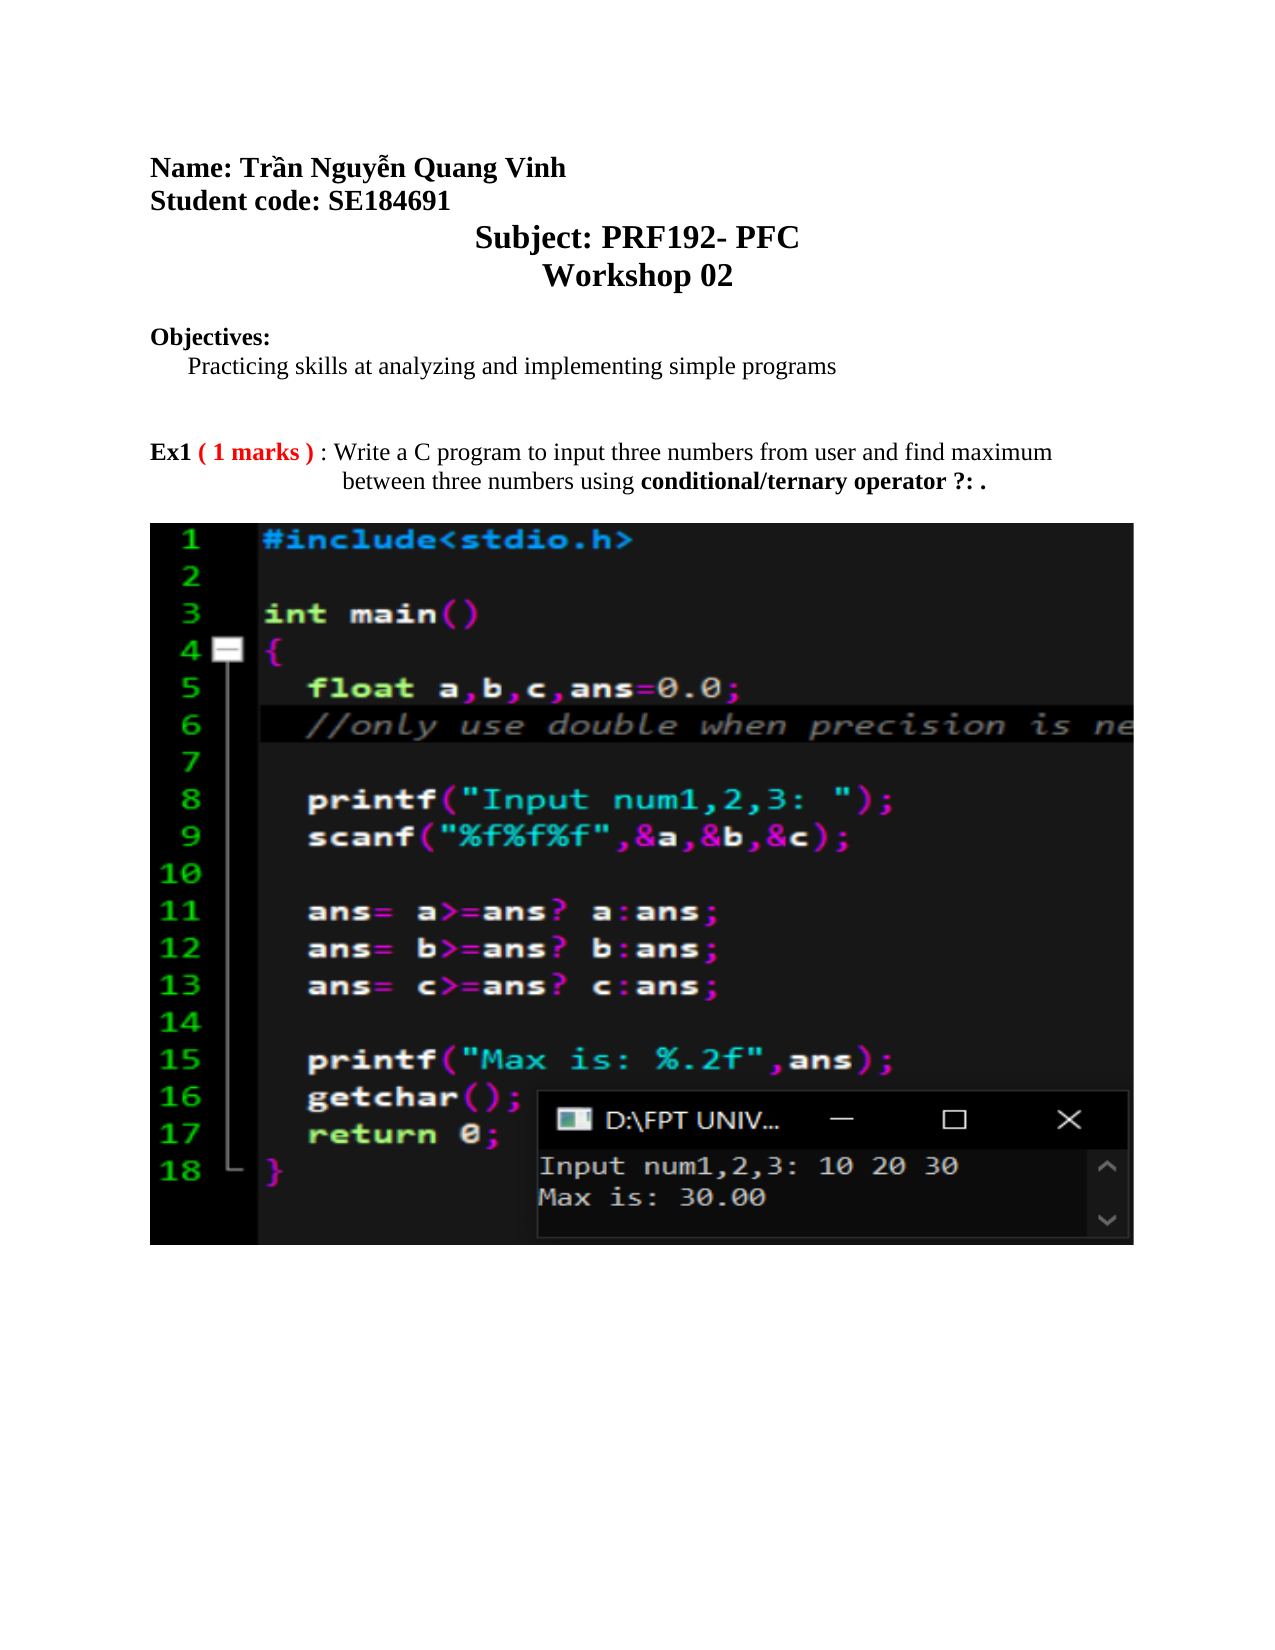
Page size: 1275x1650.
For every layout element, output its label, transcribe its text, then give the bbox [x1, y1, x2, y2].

text Student code: SE184691 [150, 183, 1125, 217]
text Workshop 02 [150, 255, 1125, 294]
picture [150, 523, 1134, 1245]
text Ex1 ( 1 marks ) : Write a C program to input three numbers from user and find maximum between three numbers using conditional/ternary operator ?: . [150, 437, 1125, 495]
text Practicing skills at analyzing and implementing simple programs [150, 351, 1125, 380]
text Name: Trần Nguyễn Quang Vinh [150, 150, 1125, 183]
text Objectives: [150, 322, 1125, 351]
text Subject: PRF192- PFC [150, 217, 1125, 255]
